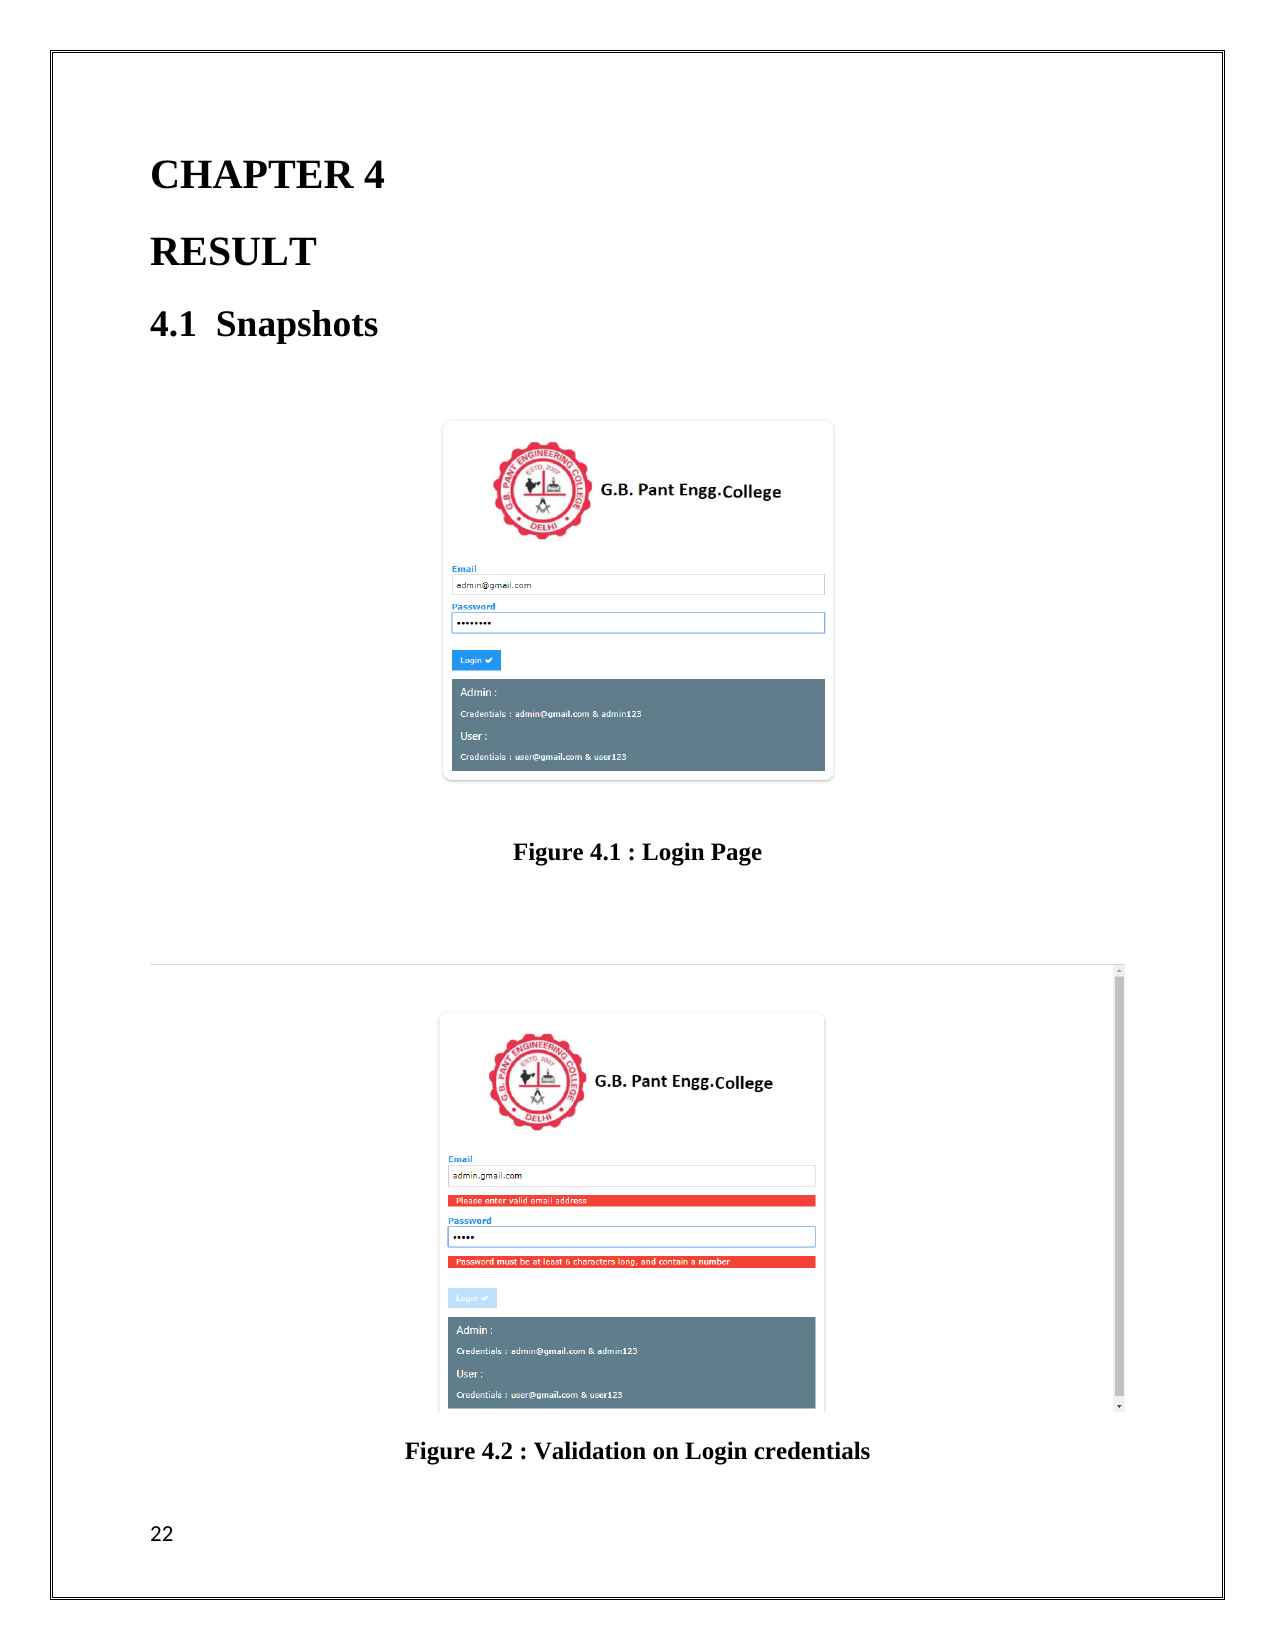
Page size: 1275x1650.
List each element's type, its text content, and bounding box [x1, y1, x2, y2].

text CHAPTER 4 [150, 150, 1125, 198]
text RESULT [150, 226, 1125, 274]
text Figure 4.1 : Login Page [150, 837, 1125, 866]
text Figure 4.2 : Validation on Login credentials [150, 1436, 1125, 1465]
text 4.1 Snapshots [150, 302, 1125, 345]
picture [150, 961, 1125, 1412]
picture [150, 372, 1125, 812]
